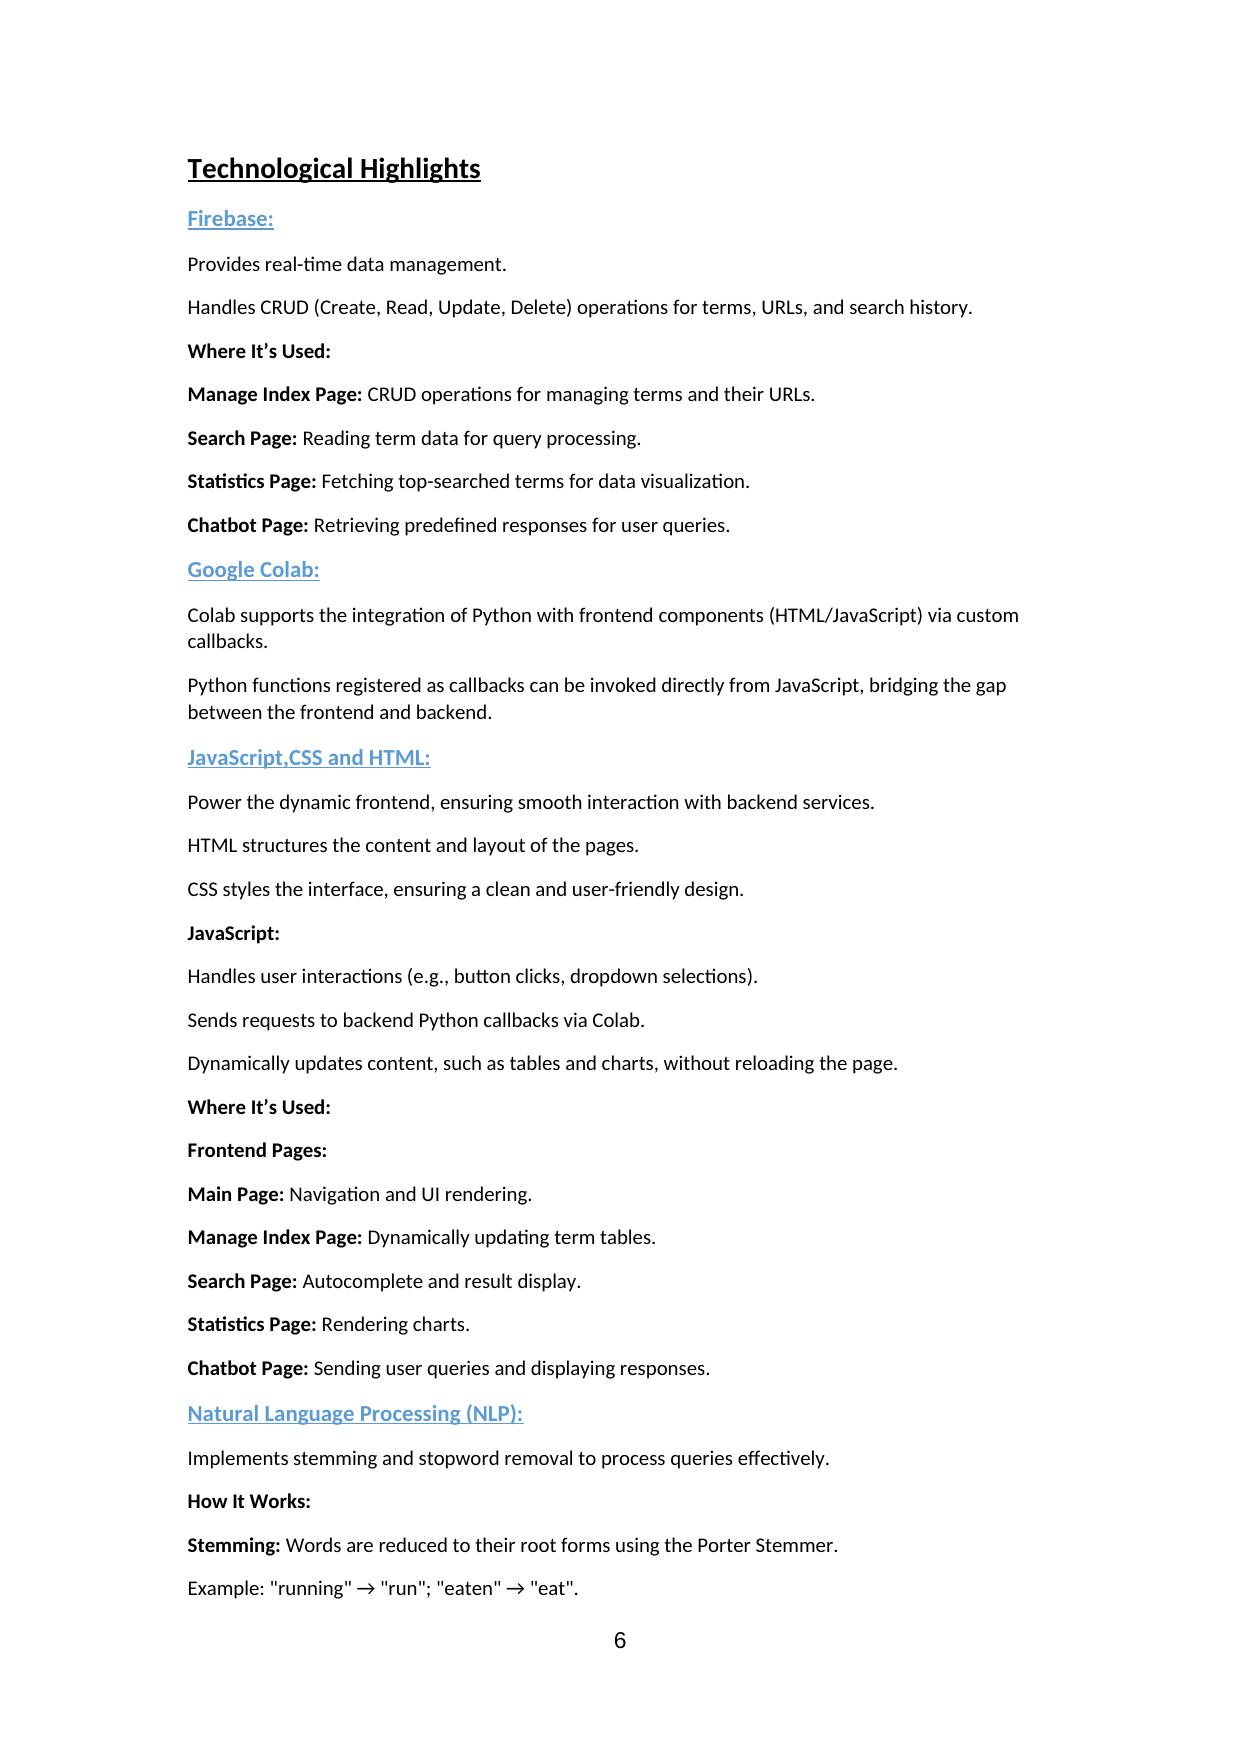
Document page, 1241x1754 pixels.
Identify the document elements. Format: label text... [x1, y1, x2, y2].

text Sends requests to backend Python callbacks via Colab. [187, 1007, 1053, 1032]
text Dynamically updates content, such as tables and charts, without reloading the page. [187, 1050, 1053, 1076]
text Firebase: [187, 204, 1053, 232]
text Where It’s Used: [187, 338, 1053, 363]
text How It Works: [187, 1488, 1053, 1514]
text Manage Index Page: CRUD operations for managing terms and their URLs. [187, 381, 1053, 407]
text Handles user interactions (e.g., button clicks, dropdown selections). [187, 963, 1053, 989]
text Google Colab: [187, 556, 1053, 583]
text Frontend Pages: [187, 1137, 1053, 1163]
text Chatbot Page: Sending user queries and displaying responses. [187, 1355, 1053, 1381]
text Where It’s Used: [187, 1094, 1053, 1119]
text Statistics Page: Rendering charts. [187, 1312, 1053, 1337]
text Main Page: Navigation and UI rendering. [187, 1181, 1053, 1206]
text Stemming: Words are reduced to their root forms using the Porter Stemmer. [187, 1532, 1053, 1557]
text Colab supports the integration of Python with frontend components (HTML/JavaScript) via custom callbacks. [187, 602, 1053, 654]
text Statistics Page: Fetching top-searched terms for data visualization. [187, 468, 1053, 494]
text Manage Index Page: Dynamically updating term tables. [187, 1224, 1053, 1250]
text Power the dynamic frontend, ensuring smooth interaction with backend services. [187, 789, 1053, 814]
text JavaScript: [187, 920, 1053, 945]
text Python functions registered as callbacks can be invoked directly from JavaScript, bridging the gap between the frontend and backend. [187, 672, 1053, 724]
text Search Page: Autocomplete and result display. [187, 1268, 1053, 1293]
text CSS styles the interface, ensuring a clean and user-friendly design. [187, 876, 1053, 902]
text Example: "running" → "run"; "eaten" → "eat". [187, 1576, 1053, 1601]
text Natural Language Processing (NLP): [187, 1399, 1053, 1427]
text Provides real-time data management. [187, 251, 1053, 276]
text HTML structures the content and layout of the pages. [187, 833, 1053, 858]
text Technological Highlights [187, 150, 1053, 186]
text JavaScript,CSS and HTML: [187, 743, 1053, 771]
text Chatbot Page: Retrieving predefined responses for user queries. [187, 512, 1053, 537]
text Search Page: Reading term data for query processing. [187, 425, 1053, 450]
text Implements stemming and stopword removal to process queries effectively. [187, 1445, 1053, 1470]
text Handles CRUD (Create, Read, Update, Delete) operations for terms, URLs, and search history. [187, 294, 1053, 320]
